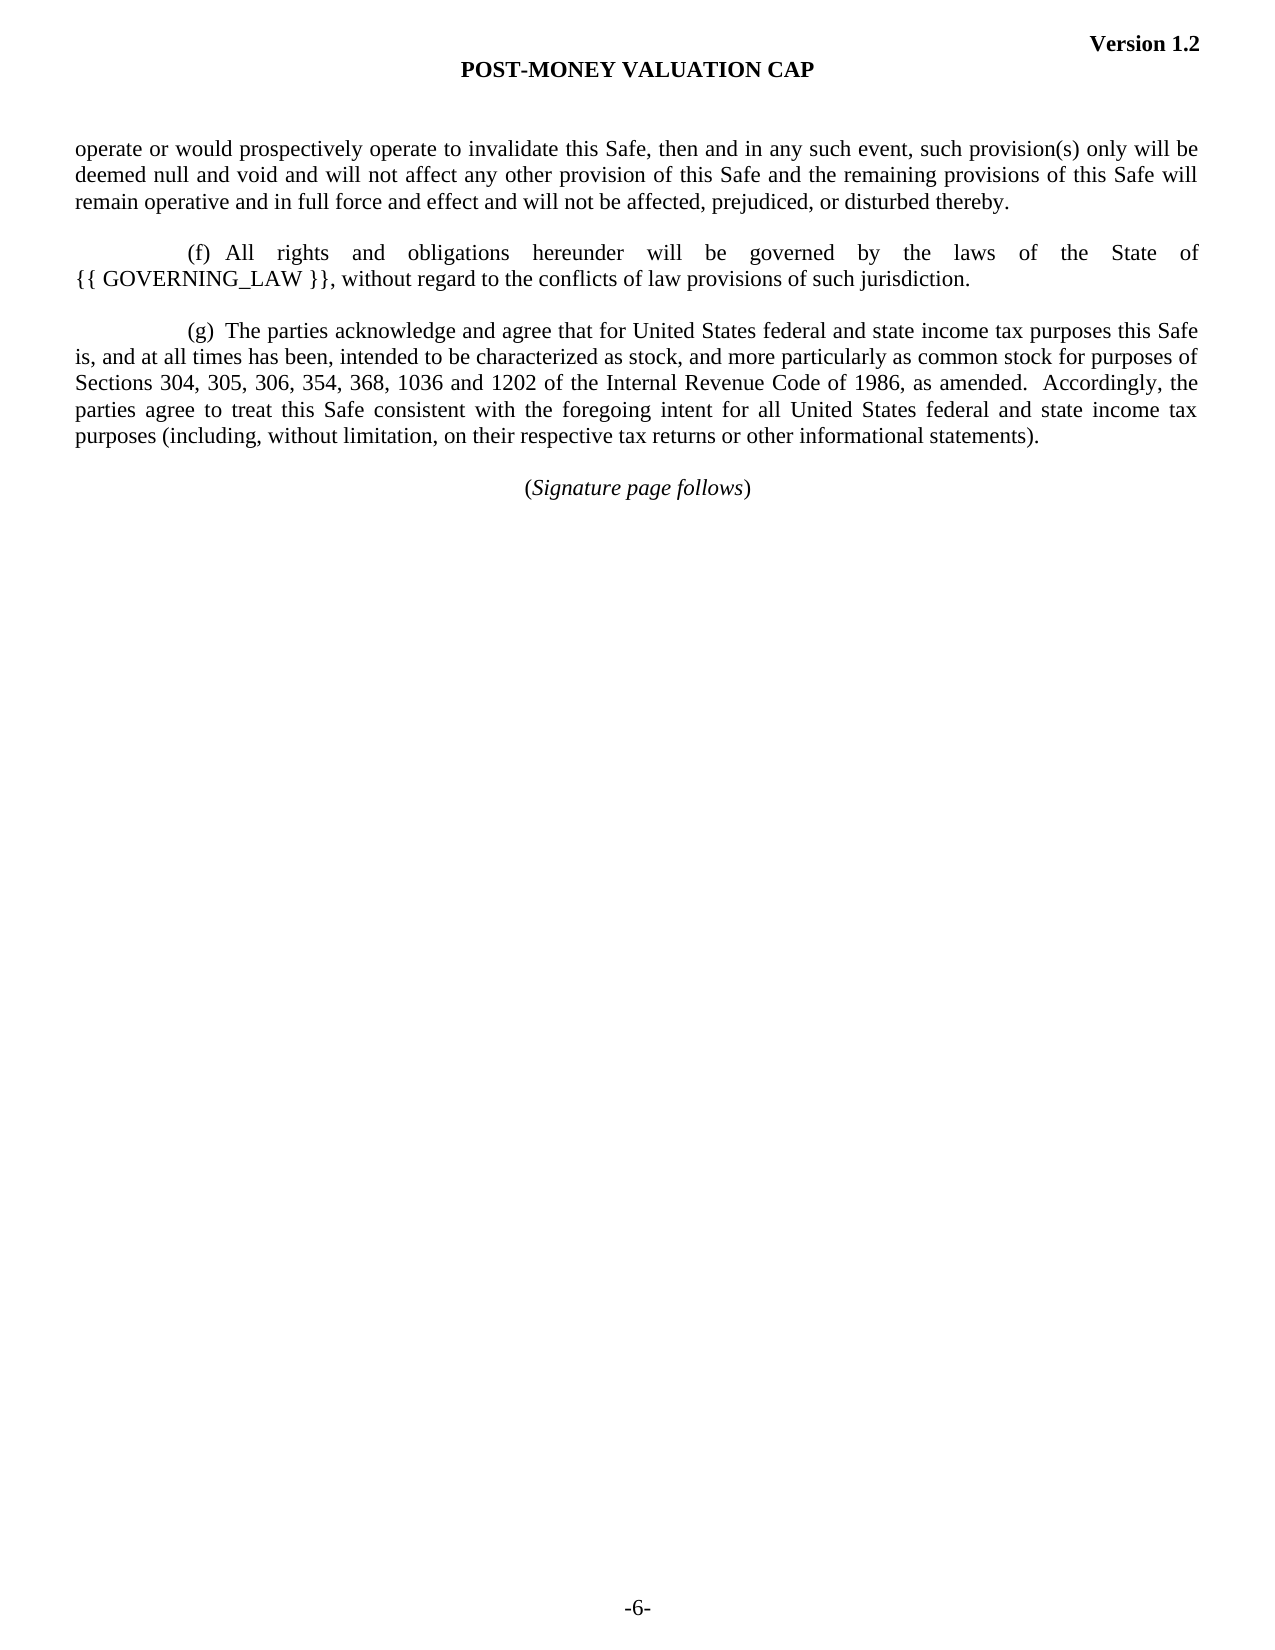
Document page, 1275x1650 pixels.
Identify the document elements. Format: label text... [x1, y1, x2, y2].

text (Signature page follows) [75, 473, 1200, 500]
text (g) The parties acknowledge and agree that for United States federal and state income tax purposes this Safe is, and at all times has been, intended to be characterized as stock, and more particularly as common stock for purposes of Sections 304, 305, 306, 354, 368, 1036 and 1202 of the Internal Revenue Code of 1986, as amended. Accordingly, the parties agree to treat this Safe consistent with the foregoing intent for all United States federal and state income tax purposes (including, without limitation, on their respective tax returns or other informational statements). [75, 317, 1200, 448]
text (f) All rights and obligations hereunder will be governed by the laws of the State of {{ GOVERNING_LAW }}, without regard to the conflicts of law provisions of such jurisdiction. [75, 239, 1200, 292]
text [75, 135, 1200, 214]
